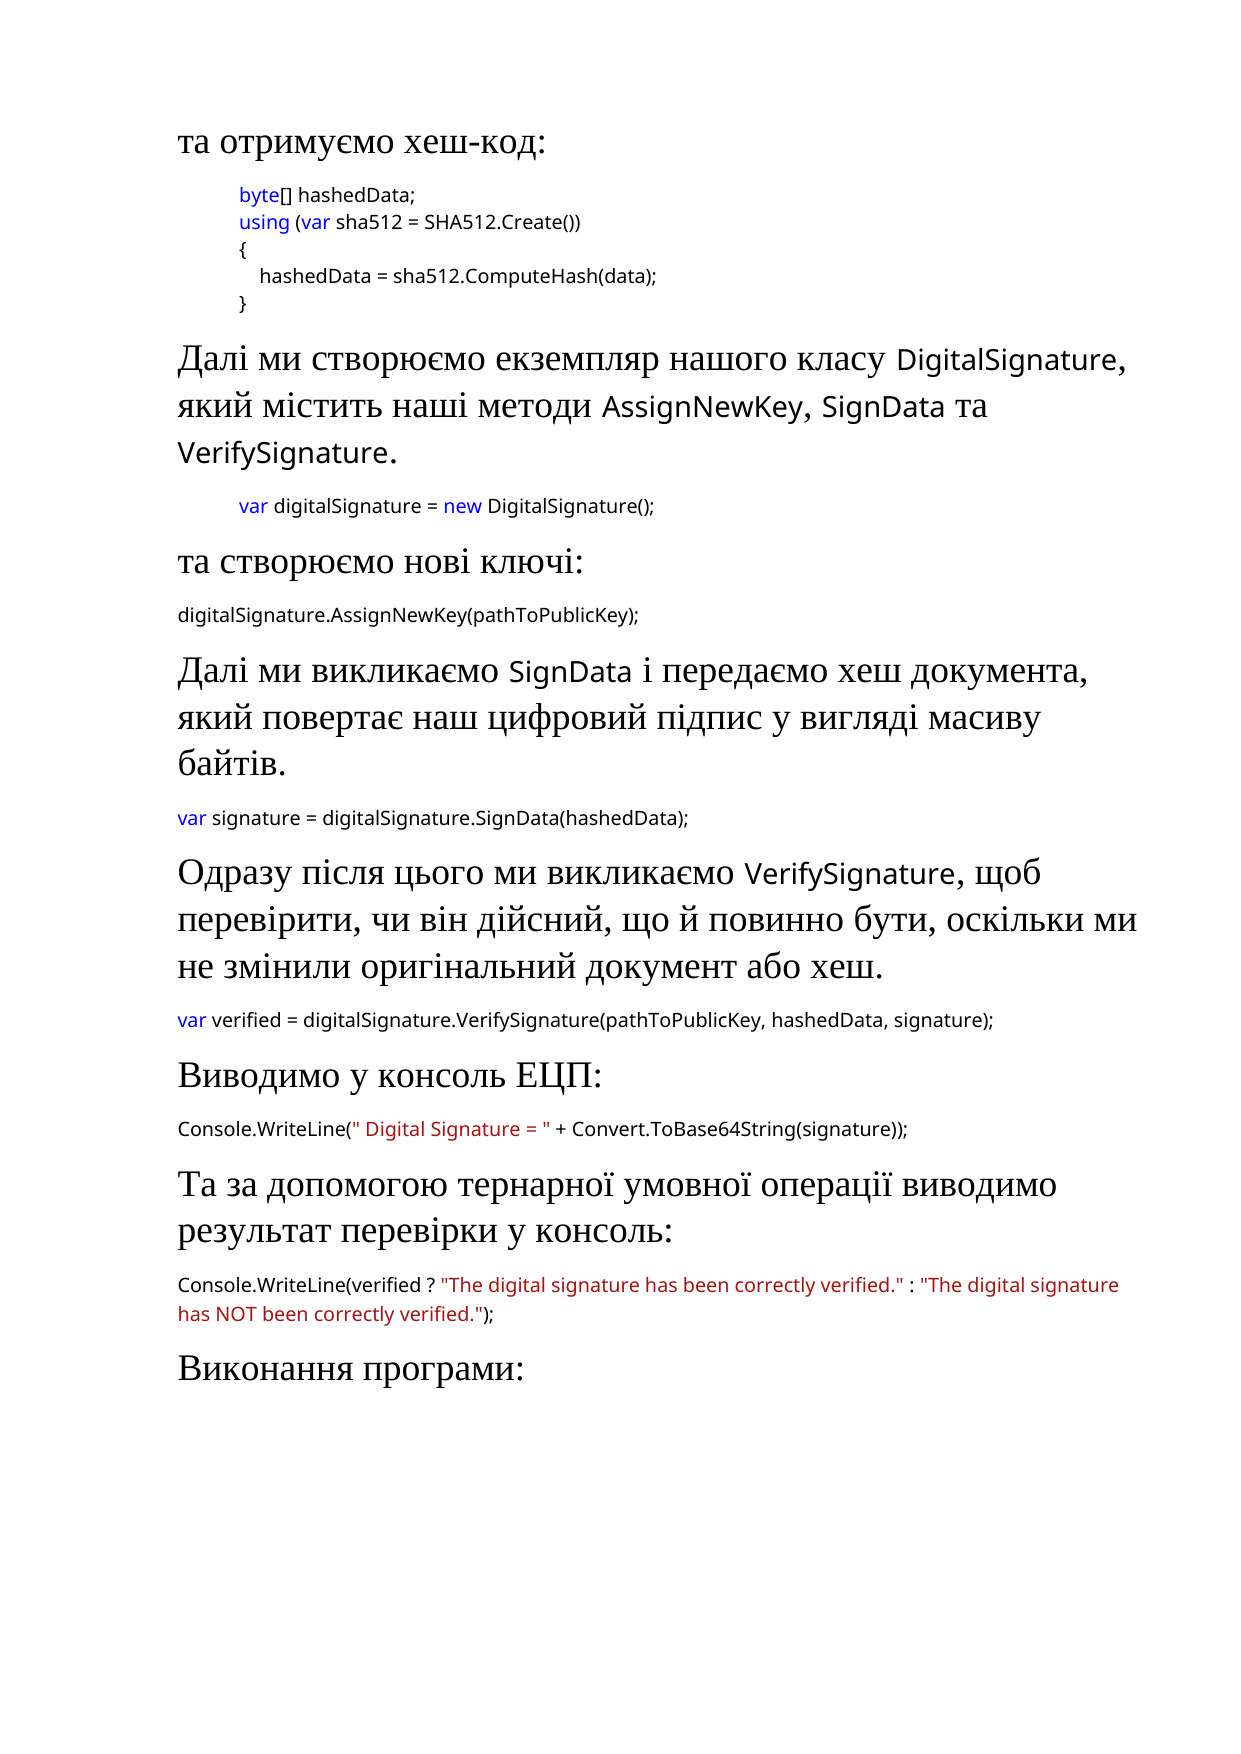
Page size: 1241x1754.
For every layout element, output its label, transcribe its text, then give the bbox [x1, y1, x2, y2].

text byte[] hashedData; [177, 181, 1152, 208]
text та отримуємо хеш-код: [177, 118, 1152, 161]
text { [177, 235, 1152, 262]
text Console.WriteLine(verified ? "The digital signature has been correctly verified." : "The digital signature has NOT been correctly verified."); [177, 1271, 1152, 1327]
text та створюємо нові ключі: [177, 538, 1152, 581]
text } [177, 289, 1152, 316]
text Та за допомогою тернарної умовної операції виводимо результат перевірки у консоль: [177, 1161, 1152, 1251]
text Виводимо у консоль ЕЦП: [177, 1052, 1152, 1095]
text Виконання програми: [177, 1346, 1152, 1389]
text Далі ми викликаємо SignData і передаємо хеш документа, який повертає наш цифровий підпис у вигляді масиву байтів. [177, 647, 1152, 784]
text Console.WriteLine(" Digital Signature = " + Convert.ToBase64String(signature)); [177, 1116, 1152, 1142]
text Далі ми створюємо екземпляр нашого класу DigitalSignature, який містить наші методи AssignNewKey, SignData та VerifySignature. [177, 335, 1152, 472]
text var verified = digitalSignature.VerifySignature(pathToPublicKey, hashedData, signature); [177, 1007, 1152, 1033]
text using (var sha512 = SHA512.Create()) [177, 208, 1152, 235]
text hashedData = sha512.ComputeHash(data); [177, 262, 1152, 289]
text Одразу після цього ми викликаємо VerifySignature, щоб перевірити, чи він дійсний, що й повинно бути, оскільки ми не змінили оригінальний документ або хеш. [177, 850, 1152, 986]
text digitalSignature.AssignNewKey(pathToPublicKey); [177, 602, 1152, 628]
text var digitalSignature = new DigitalSignature(); [177, 493, 1152, 519]
text var signature = digitalSignature.SignData(hashedData); [177, 804, 1152, 831]
